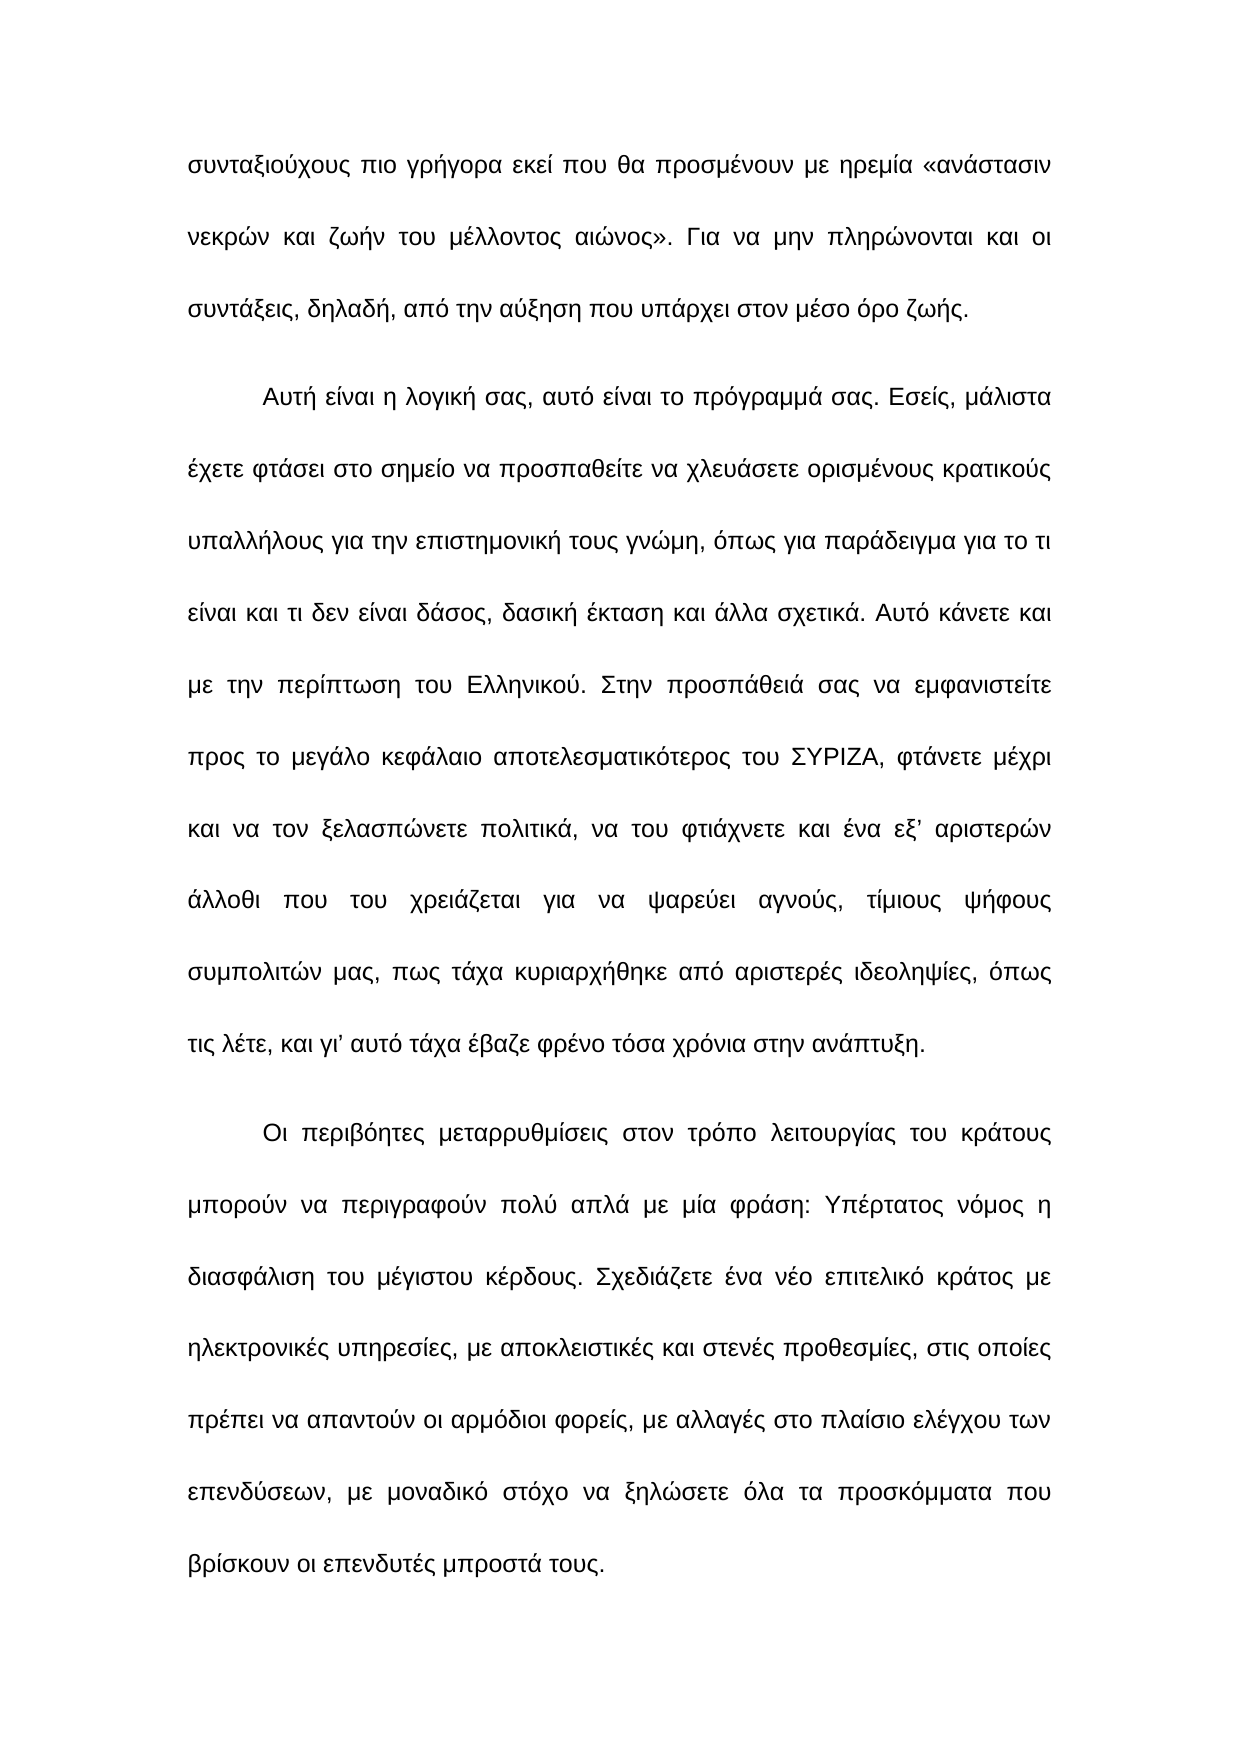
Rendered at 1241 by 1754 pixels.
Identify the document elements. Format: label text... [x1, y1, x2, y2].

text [187, 150, 1053, 322]
text Οι περιβόητες μεταρρυθμίσεις στον τρόπο λειτουργίας του κράτους μπορούν να περιγραφούν πολύ απλά με μία φράση: Υπέρτατος νόμος η διασφάλιση του μέγιστου κέρδους. Σχεδιάζετε ένα νέο επιτελικό κράτος με ηλεκτρονικές υπηρεσίες, με αποκλειστικές και στενές προθεσμίες, στις οποίες πρέπει να απαντούν οι αρμόδιοι φορείς, με αλλαγές στο πλαίσιο ελέγχου των επενδύσεων, με μοναδικό στόχο να ξηλώσετε όλα τα προσκόμματα που βρίσκουν οι επενδυτές μπροστά τους. [187, 1118, 1053, 1578]
text Αυτή είναι η λογική σας, αυτό είναι το πρόγραμμά σας. Εσείς, μάλιστα έχετε φτάσει στο σημείο να προσπαθείτε να χλευάσετε ορισμένους κρατικούς υπαλλήλους για την επιστημονική τους γνώμη, όπως για παράδειγμα για το τι είναι και τι δεν είναι δάσος, δασική έκταση και άλλα σχετικά. Αυτό κάνετε και με την περίπτωση του Ελληνικού. Στην προσπάθειά σας να εμφανιστείτε προς το μεγάλο κεφάλαιο αποτελεσματικότερος του ΣΥΡΙΖΑ, φτάνετε μέχρι και να τον ξελασπώνετε πολιτικά, να του φτιάχνετε και ένα εξ’ αριστερών άλλοθι που του χρειάζεται για να ψαρεύει αγνούς, τίμιους ψήφους συμπολιτών μας, πως τάχα κυριαρχήθηκε από αριστερές ιδεοληψίες, όπως τις λέτε, και γι’ αυτό τάχα έβαζε φρένο τόσα χρόνια στην ανάπτυξη. [187, 382, 1053, 1058]
